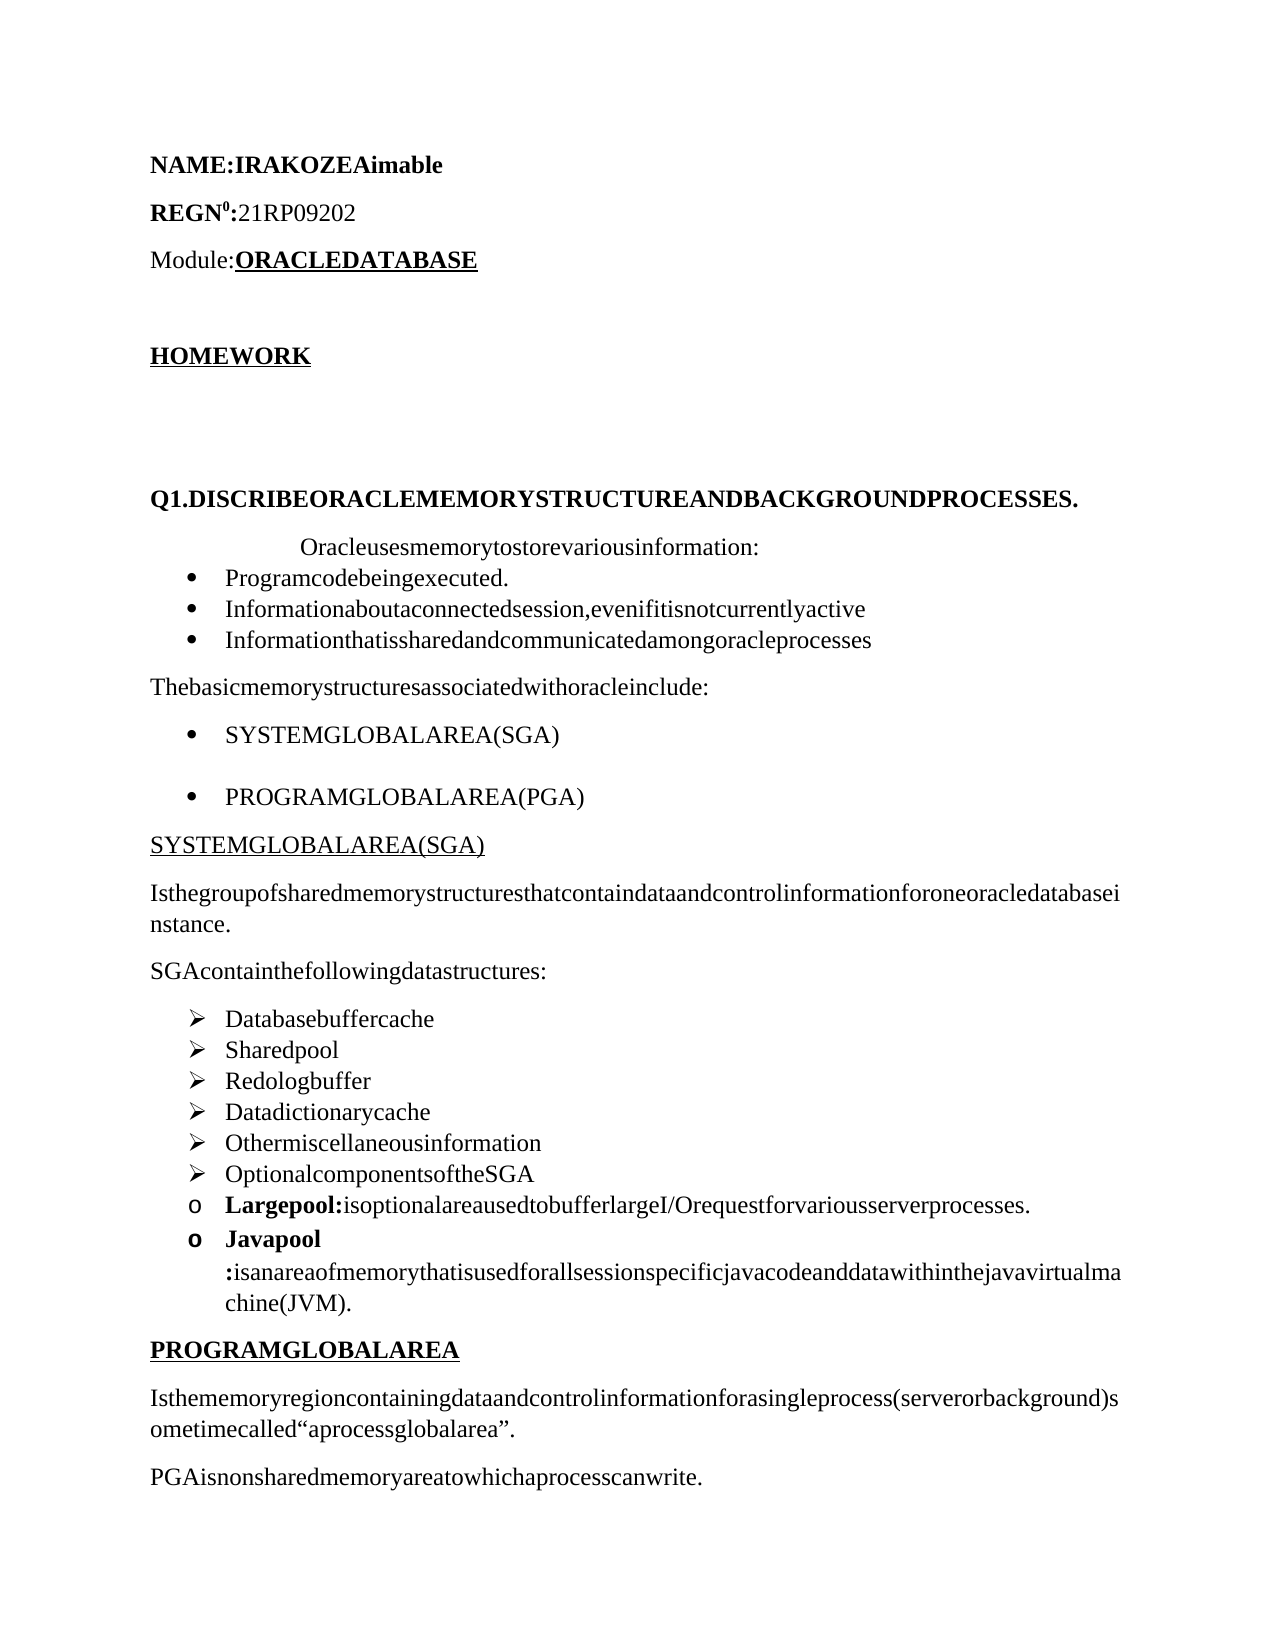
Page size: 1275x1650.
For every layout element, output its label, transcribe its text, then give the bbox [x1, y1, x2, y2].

list Large pool: is optional area used to buffer large I/O request for various server processes. [187, 1190, 1125, 1221]
text HOMEWORK [150, 341, 1125, 369]
list SYSTEM GLOBAL AREA(SGA) [187, 720, 1125, 749]
text Module: ORACLE DATABASE [150, 245, 1125, 274]
text The basic memory structures associated with oracle include: [150, 672, 1125, 701]
text PROGRAM GLOBAL AREA [150, 1336, 1125, 1364]
list Program code being executed. [187, 563, 1125, 591]
text Q1. DISCRIBE ORACLE MEMORY STRUCTURE AND BACKGROUND PROCESSES. [150, 484, 1125, 513]
list Oracle uses memory to store various information: [300, 532, 1125, 560]
text PGA is nonshared memory area to which a process can write. [150, 1462, 1125, 1491]
list Shared pool [187, 1035, 1125, 1064]
text Is the memory region containing data and control information for a single process (server or background) sometime called “a process global area”. [150, 1383, 1125, 1443]
list Redo log buffer [187, 1066, 1125, 1095]
list PROGRAM GLOBAL AREA(PGA) [187, 782, 1125, 811]
list Data dictionary cache [187, 1097, 1125, 1126]
list Information about a connected session, even if it is not currently active [187, 594, 1125, 622]
text SGA contain the following data structures: [150, 956, 1125, 985]
text SYSTEM GLOBAL AREA(SGA) [150, 830, 1125, 859]
text NAME: IRAKOZE Aimable [150, 150, 1125, 179]
list Optional components of the SGA [187, 1159, 1125, 1188]
text Is the group of shared memory structures that contain data and control information for one oracle database instance. [150, 878, 1125, 937]
list Java pool: is an area of memory that is used for all session specific java code and data within the java virtual machine (JVM). [187, 1224, 1125, 1317]
list Other miscellaneous information [187, 1128, 1125, 1157]
text REG N0: 21RP09202 [150, 198, 1125, 226]
list Database buffer cache [187, 1004, 1125, 1033]
list Information that is shared and communicated among oracle processes [187, 625, 1125, 653]
